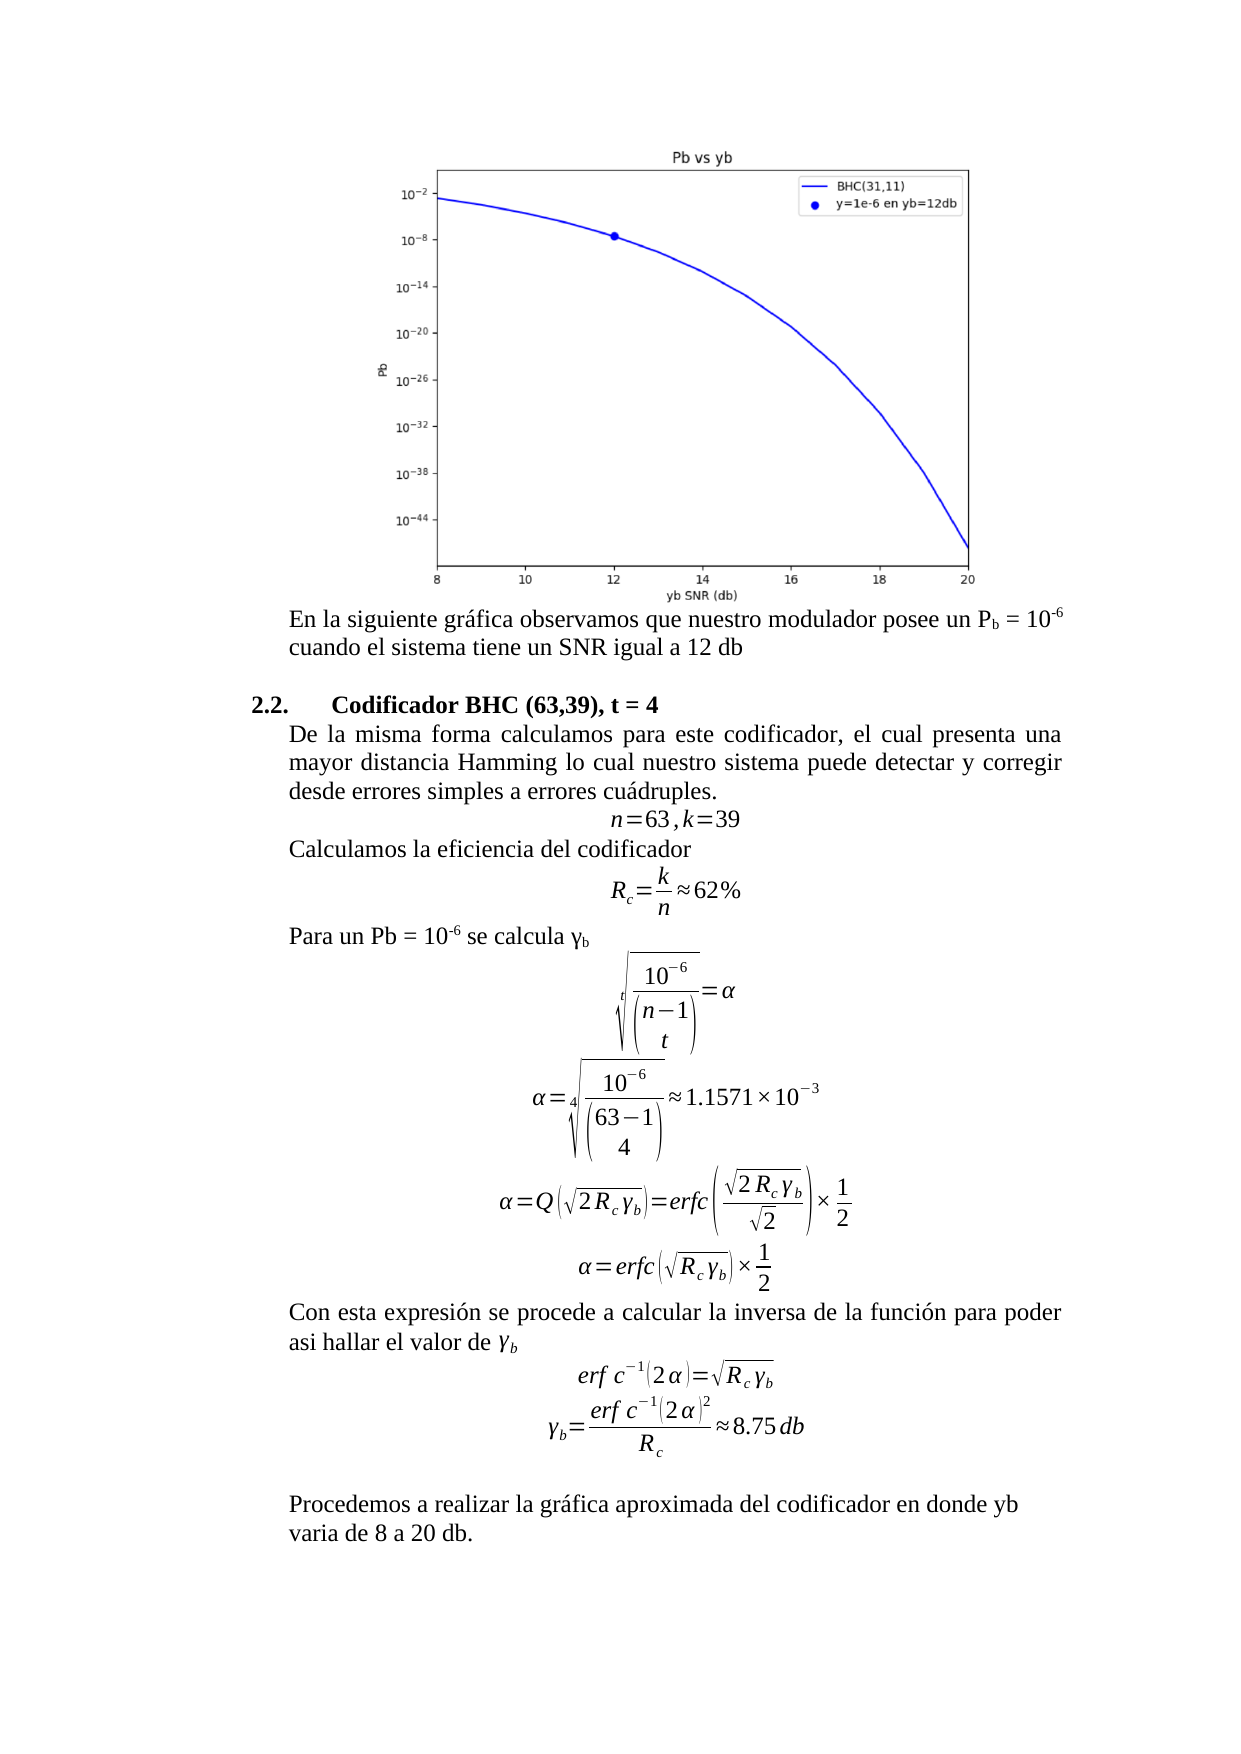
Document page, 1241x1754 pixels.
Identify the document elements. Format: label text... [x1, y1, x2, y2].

list Con esta expresión se procede a calcular la inversa de la función para poder asi hallar el valor de [288, 1297, 1063, 1357]
picture [376, 147, 975, 604]
list Procedemos a realizar la gráfica aproximada del codificador en donde yb varia de 8 a 20 db. [288, 1489, 1063, 1547]
list Para un Pb = 10-6 se calcula γb [288, 921, 1063, 950]
list En la siguiente gráfica observamos que nuestro modulador posee un Pb = 10-6 cuando el sistema tiene un SNR igual a 12 db [288, 604, 1063, 661]
list Codificador BHC (63,39), t = 4 [251, 690, 1063, 719]
list Calculamos la eficiencia del codificador [288, 834, 1063, 862]
list De la misma forma calculamos para este codificador, el cual presenta una mayor distancia Hamming lo cual nuestro sistema puede detectar y corregir desde errores simples a errores cuádruples. [288, 719, 1063, 805]
